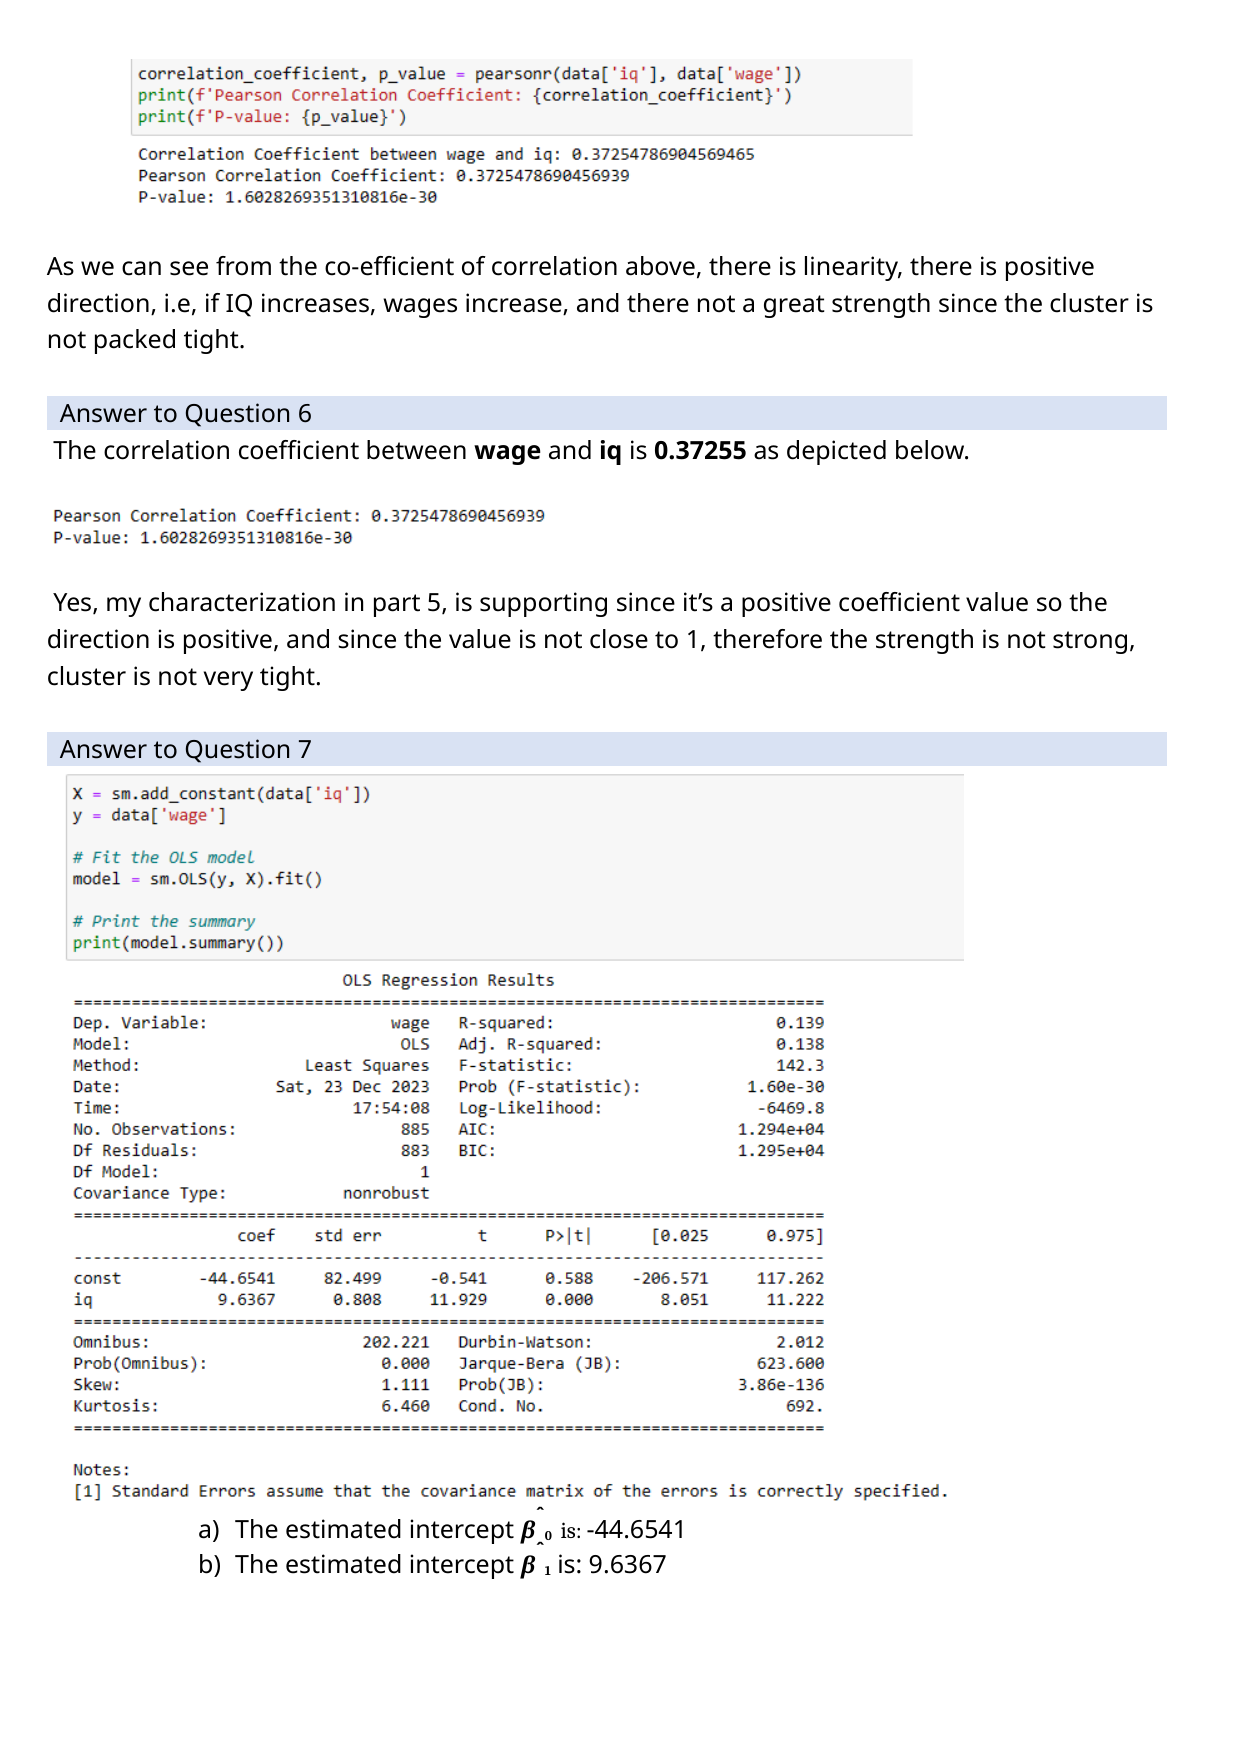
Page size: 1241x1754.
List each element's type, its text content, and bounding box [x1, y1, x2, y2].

list The estimated intercept βˆ0 is: -44.6541 [198, 1510, 1167, 1545]
text As we can see from the co-efficient of correlation above, there is linearity, there is positive direction, i.e, if IQ increases, wages increase, and there not a great strength since the cluster is not packed tight. [47, 248, 1167, 356]
list The estimated intercept βˆ1 is: 9.6367 [198, 1545, 1167, 1580]
picture [111, 59, 913, 209]
text Answer to Question 6 [312, 396, 1167, 430]
picture [46, 506, 568, 546]
picture [61, 768, 964, 1508]
text The correlation coefficient between wage and iq is 0.37255 as depicted below. [47, 432, 1167, 466]
text Answer to Question 7 [312, 732, 1167, 766]
text Yes, my characterization in part 5, is supporting since it’s a positive coefficient value so the direction is positive, and since the value is not close to 1, therefore the strength is not strong, cluster is not very tight. [47, 585, 1167, 692]
